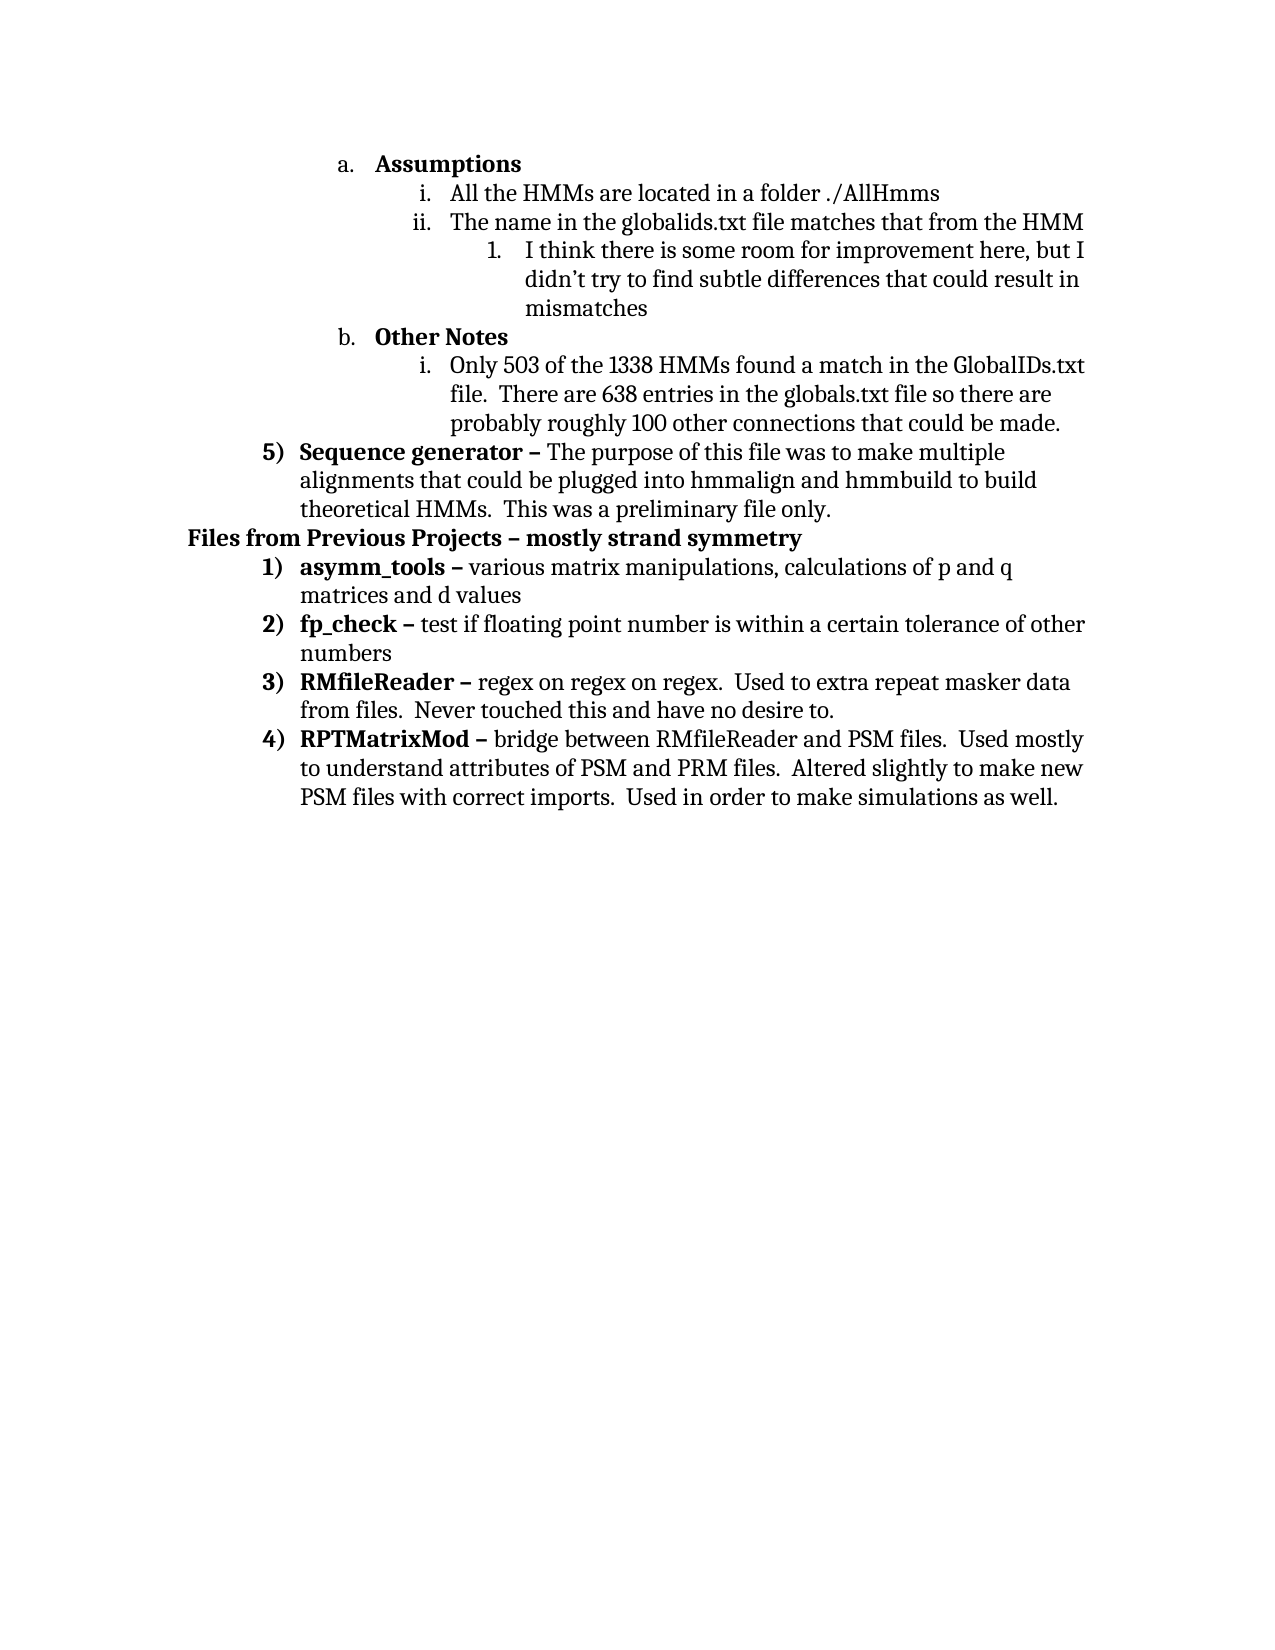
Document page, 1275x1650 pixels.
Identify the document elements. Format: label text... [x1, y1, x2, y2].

list Only 503 of the 1338 HMMs found a match in the GlobalIDs.txt file. There are 638 entries in the globals.txt file so there are probably roughly 100 other connections that could be made. [431, 351, 1087, 437]
list The name in the globalids.txt file matches that from the HMM [431, 207, 1087, 236]
text Files from Previous Projects – mostly strand symmetry [187, 524, 1087, 552]
list RMfileReader – regex on regex on regex. Used to extra repeat masker data from files. Never touched this and have no desire to. [262, 667, 1087, 725]
list Other Notes [337, 322, 1087, 351]
list Sequence generator – The purpose of this file was to make multiple alignments that could be plugged into hmmalign and hmmbuild to build theoretical HMMs. This was a preliminary file only. [262, 437, 1087, 524]
list All the HMMs are located in a folder ./AllHmms [431, 179, 1087, 207]
list RPTMatrixMod – bridge between RMfileReader and PSM files. Used mostly to understand attributes of PSM and PRM files. Altered slightly to make new PSM files with correct imports. Used in order to make simulations as well. [262, 725, 1087, 811]
list fp_check – test if floating point number is within a certain tolerance of other numbers [262, 610, 1087, 667]
list I think there is some room for improvement here, but I didn’t try to find subtle differences that could result in mismatches [487, 236, 1087, 322]
list asymm_tools – various matrix manipulations, calculations of p and q matrices and d values [262, 552, 1087, 610]
list Assumptions [337, 150, 1087, 179]
